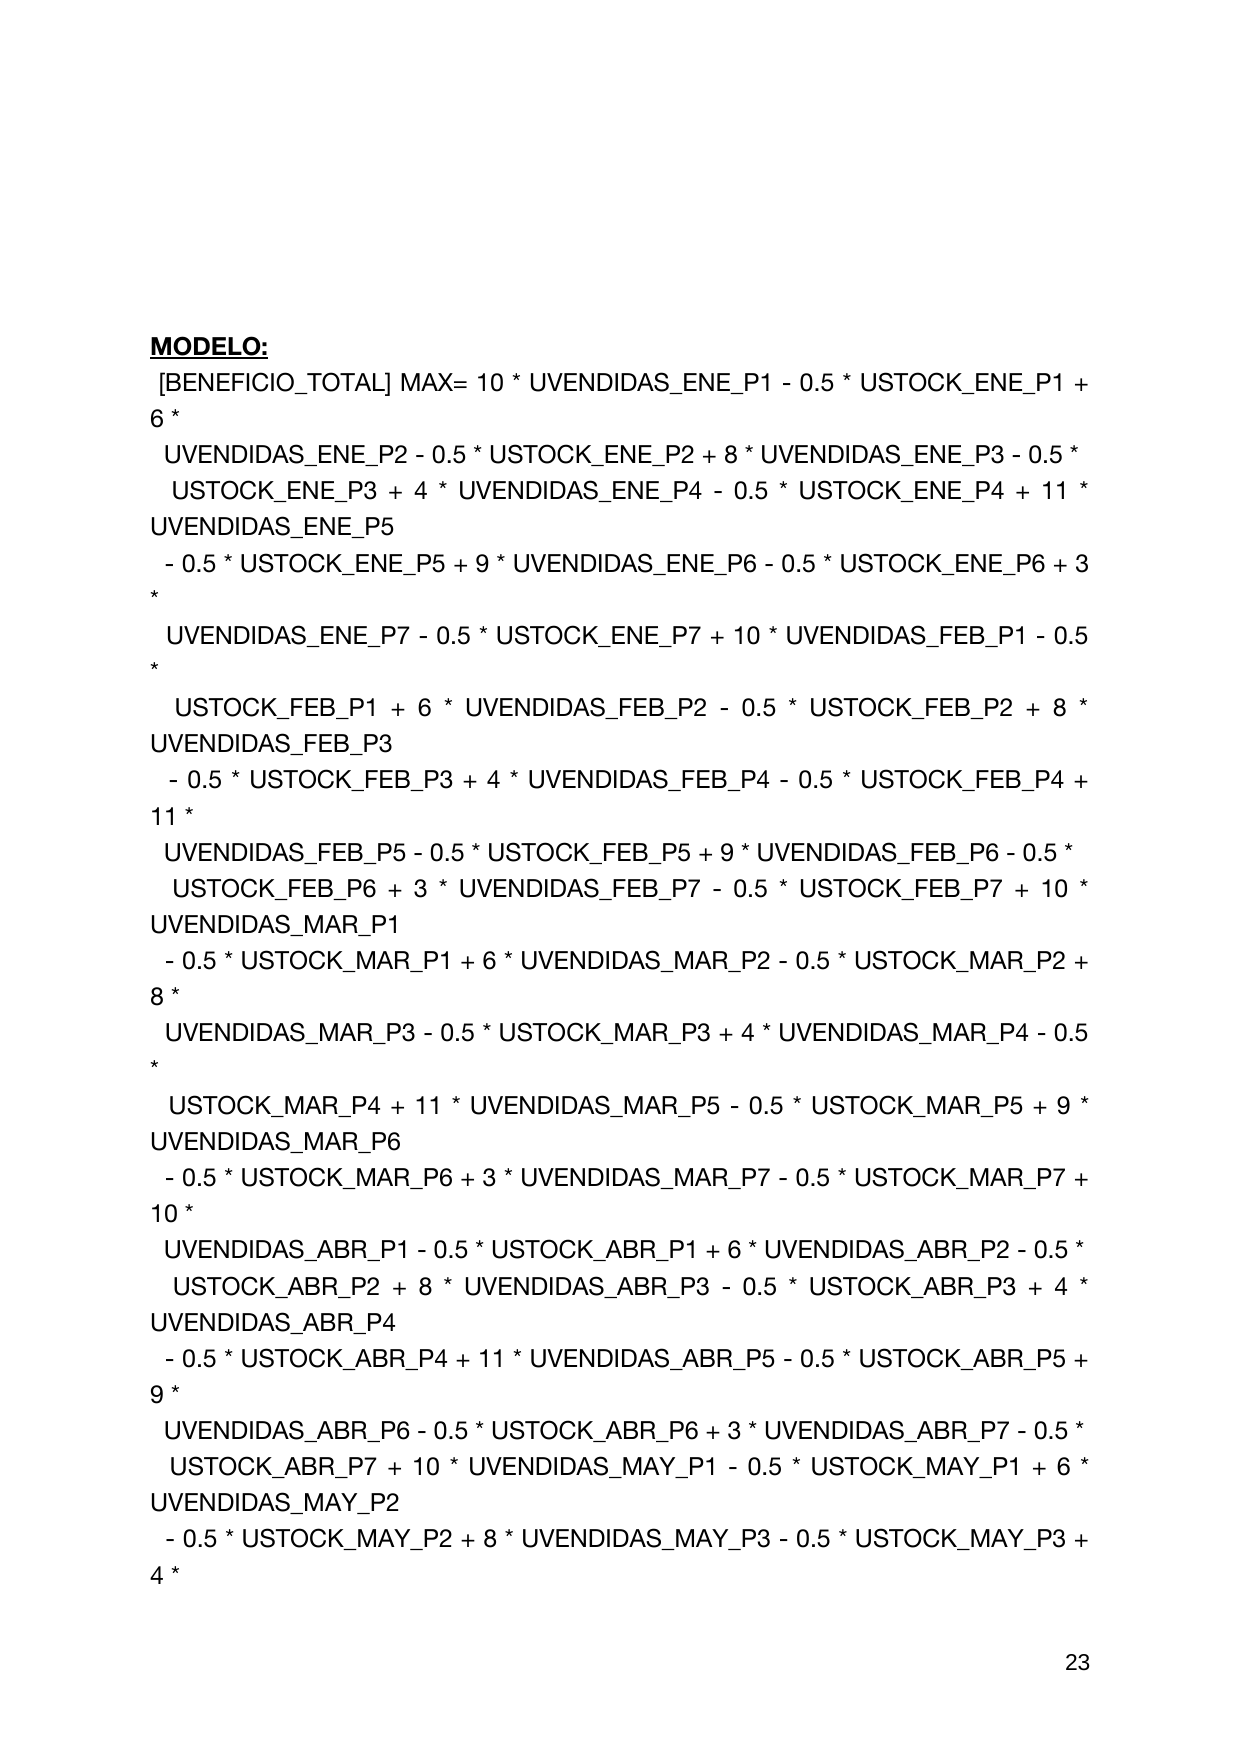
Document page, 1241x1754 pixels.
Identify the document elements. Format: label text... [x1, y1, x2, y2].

text USTOCK_MAR_P4 + 11 * UVENDIDAS_MAR_P5 - 0.5 * USTOCK_MAR_P5 + 9 * UVENDIDAS_MAR_P6 [150, 1090, 1090, 1157]
text USTOCK_ABR_P7 + 10 * UVENDIDAS_MAY_P1 - 0.5 * USTOCK_MAY_P1 + 6 * UVENDIDAS_MAY_P2 [150, 1451, 1090, 1519]
text - 0.5 * USTOCK_MAR_P6 + 3 * UVENDIDAS_MAR_P7 - 0.5 * USTOCK_MAR_P7 + 10 * [150, 1162, 1090, 1230]
text - 0.5 * USTOCK_MAR_P1 + 6 * UVENDIDAS_MAR_P2 - 0.5 * USTOCK_MAR_P2 + 8 * [150, 945, 1090, 1013]
text USTOCK_ENE_P3 + 4 * UVENDIDAS_ENE_P4 - 0.5 * USTOCK_ENE_P4 + 11 * UVENDIDAS_ENE_P5 [150, 475, 1090, 543]
text - 0.5 * USTOCK_FEB_P3 + 4 * UVENDIDAS_FEB_P4 - 0.5 * USTOCK_FEB_P4 + 11 * [150, 764, 1090, 832]
text [BENEFICIO_TOTAL] MAX= 10 * UVENDIDAS_ENE_P1 - 0.5 * USTOCK_ENE_P1 + 6 * [150, 367, 1090, 434]
text - 0.5 * USTOCK_ENE_P5 + 9 * UVENDIDAS_ENE_P6 - 0.5 * USTOCK_ENE_P6 + 3 * [150, 548, 1090, 615]
text USTOCK_FEB_P1 + 6 * UVENDIDAS_FEB_P2 - 0.5 * USTOCK_FEB_P2 + 8 * UVENDIDAS_FEB_P3 [150, 692, 1090, 760]
text UVENDIDAS_ENE_P2 - 0.5 * USTOCK_ENE_P2 + 8 * UVENDIDAS_ENE_P3 - 0.5 * [150, 439, 1090, 471]
text USTOCK_FEB_P6 + 3 * UVENDIDAS_FEB_P7 - 0.5 * USTOCK_FEB_P7 + 10 * UVENDIDAS_MAR_P1 [150, 873, 1090, 941]
text - 0.5 * USTOCK_ABR_P4 + 11 * UVENDIDAS_ABR_P5 - 0.5 * USTOCK_ABR_P5 + 9 * [150, 1343, 1090, 1410]
text MODELO: [150, 331, 1090, 362]
text - 0.5 * USTOCK_MAY_P2 + 8 * UVENDIDAS_MAY_P3 - 0.5 * USTOCK_MAY_P3 + 4 * [150, 1523, 1090, 1591]
text UVENDIDAS_MAR_P3 - 0.5 * USTOCK_MAR_P3 + 4 * UVENDIDAS_MAR_P4 - 0.5 * [150, 1017, 1090, 1085]
text UVENDIDAS_FEB_P5 - 0.5 * USTOCK_FEB_P5 + 9 * UVENDIDAS_FEB_P6 - 0.5 * [150, 837, 1090, 868]
text USTOCK_ABR_P2 + 8 * UVENDIDAS_ABR_P3 - 0.5 * USTOCK_ABR_P3 + 4 * UVENDIDAS_ABR_P4 [150, 1271, 1090, 1338]
text UVENDIDAS_ABR_P1 - 0.5 * USTOCK_ABR_P1 + 6 * UVENDIDAS_ABR_P2 - 0.5 * [150, 1234, 1090, 1266]
text UVENDIDAS_ABR_P6 - 0.5 * USTOCK_ABR_P6 + 3 * UVENDIDAS_ABR_P7 - 0.5 * [150, 1415, 1090, 1447]
text UVENDIDAS_ENE_P7 - 0.5 * USTOCK_ENE_P7 + 10 * UVENDIDAS_FEB_P1 - 0.5 * [150, 620, 1090, 687]
